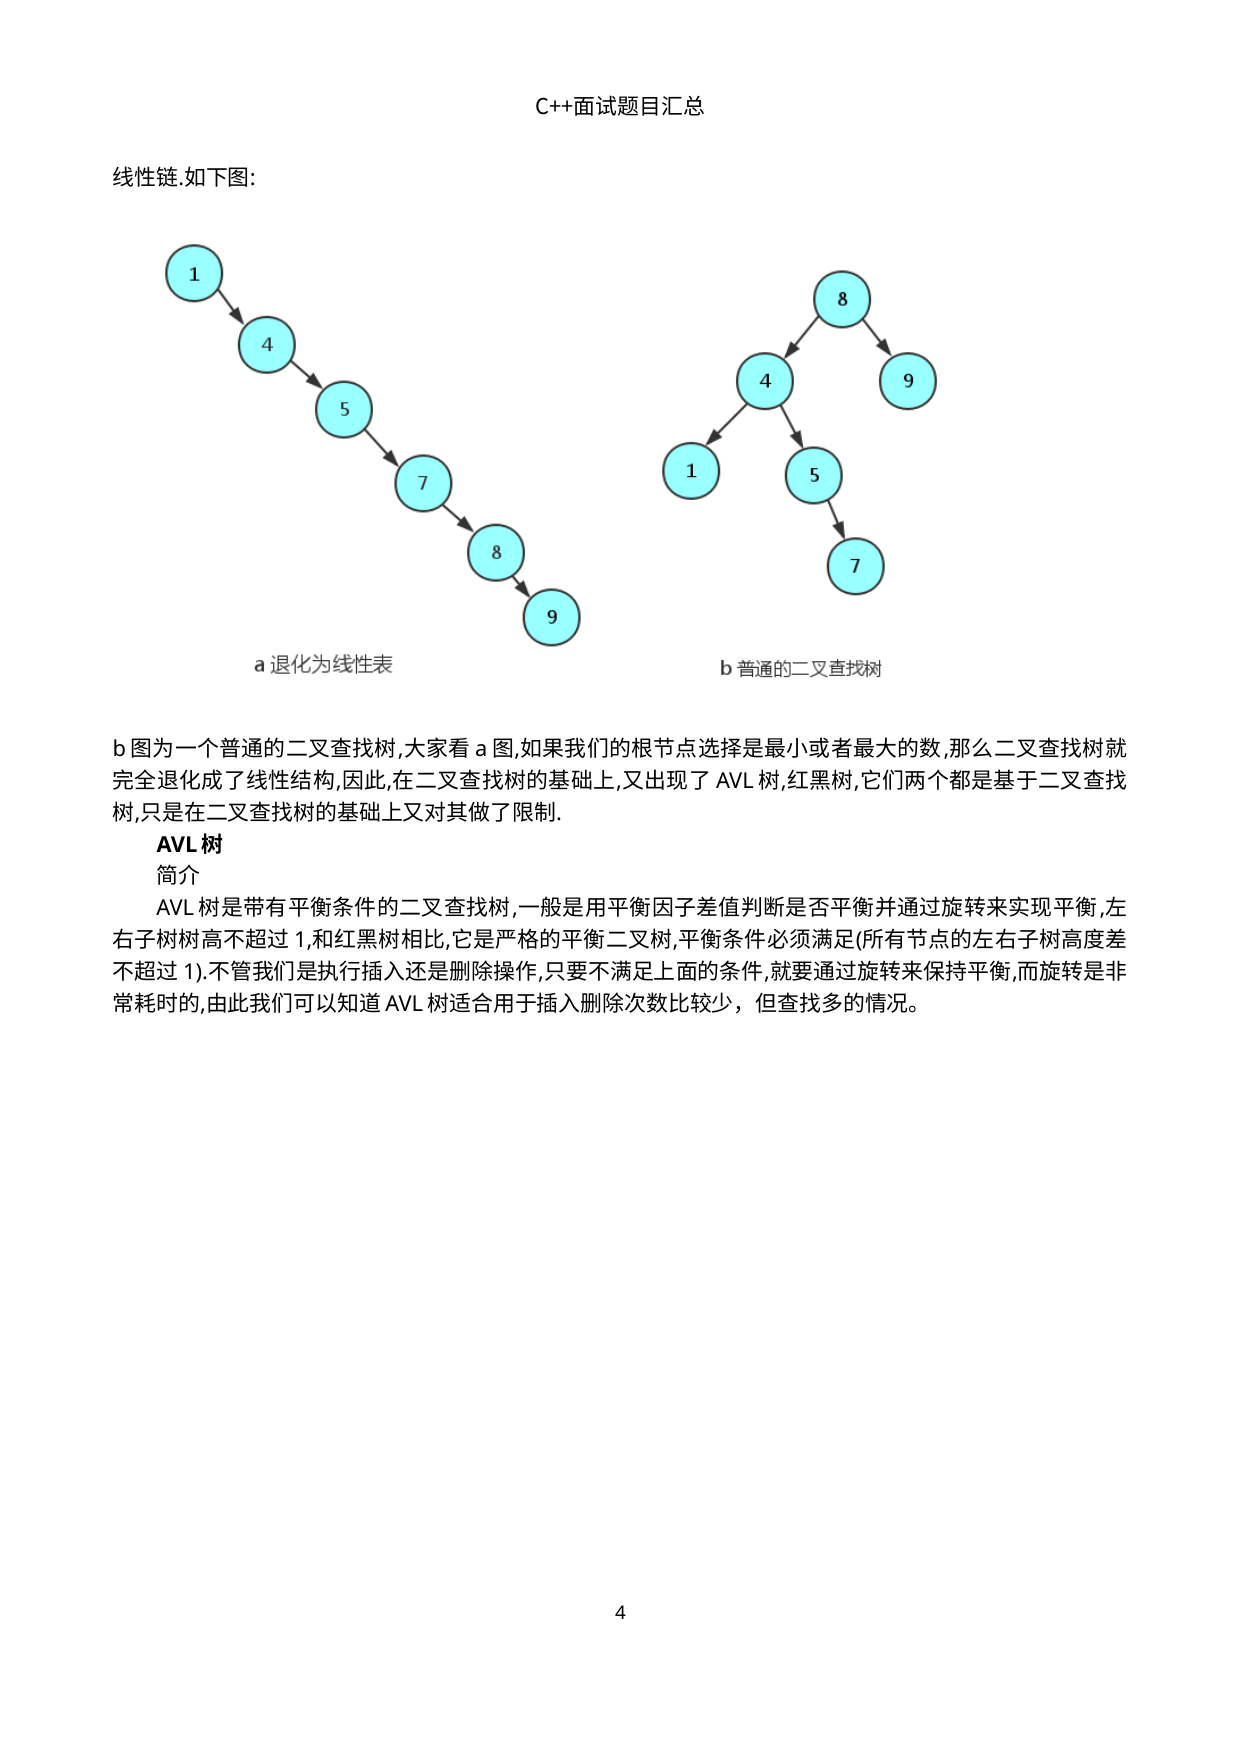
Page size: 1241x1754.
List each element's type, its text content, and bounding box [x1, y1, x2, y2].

picture [112, 191, 971, 726]
text AVL树 [112, 827, 1128, 858]
text 简介 [112, 858, 1128, 890]
text AVL树是带有平衡条件的二叉查找树,一般是用平衡因子差值判断是否平衡并通过旋转来实现平衡,左右子树树高不超过1,和红黑树相比,它是严格的平衡二叉树,平衡条件必须满足(所有节点的左右子树高度差不超过1).不管我们是执行插入还是删除操作,只要不满足上面的条件,就要通过旋转来保持平衡,而旋转是非常耗时的,由此我们可以知道AVL树适合用于插入删除次数比较少，但查找多的情况。 从上面这张图我们可以看出,任意节点的左右子树的平衡因子差值都不会大于1. [112, 890, 1128, 1017]
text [112, 160, 1128, 827]
